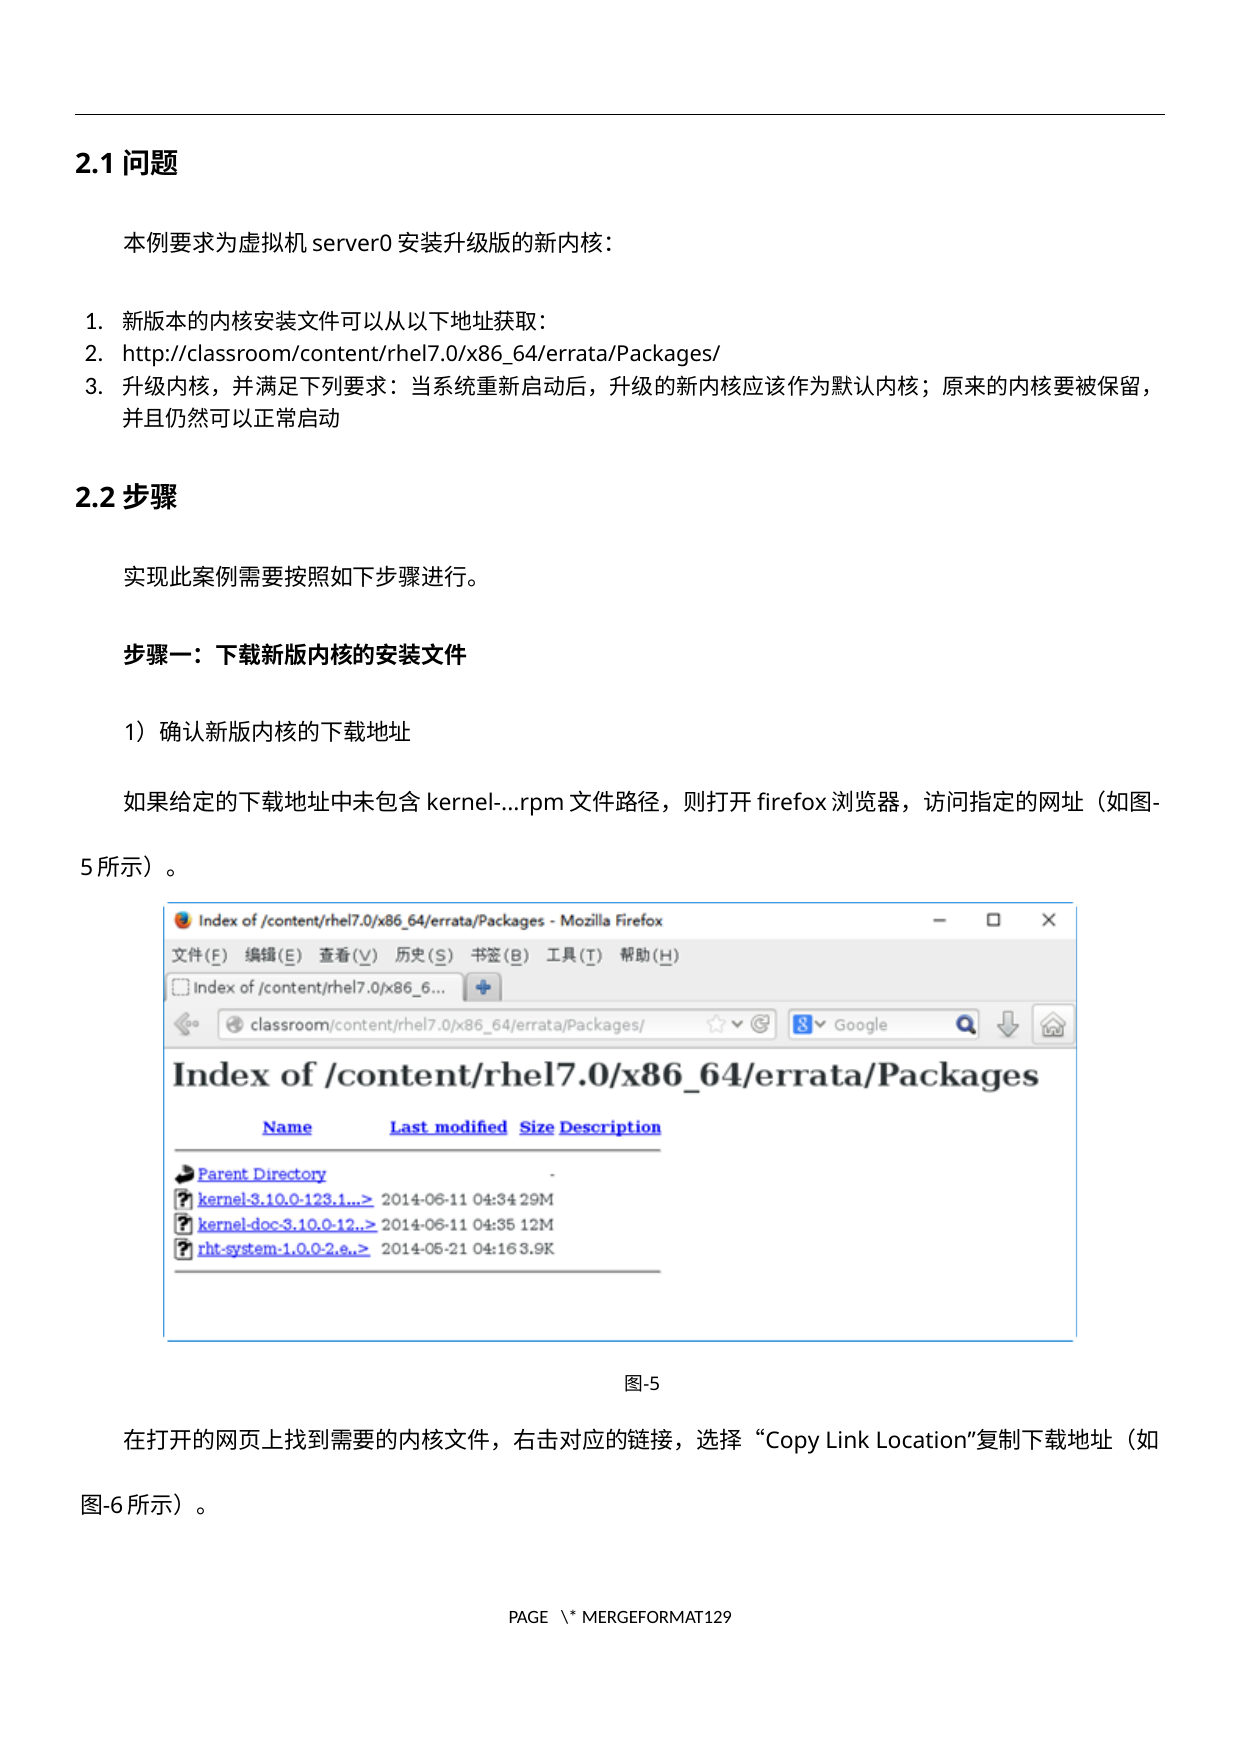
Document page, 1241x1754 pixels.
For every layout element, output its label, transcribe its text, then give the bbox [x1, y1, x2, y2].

text 1）确认新版内核的下载地址 [80, 698, 1161, 763]
list 升级内核，并满足下列要求：当系统重新启动后，升级的新内核应该作为默认内核；原来的内核要被保留，并且仍然可以正常启动 [84, 368, 1165, 433]
text 实现此案例需要按照如下步骤进行。 [80, 543, 1161, 608]
text 本例要求为虚拟机 server0安装升级版的新内核： [80, 209, 1161, 274]
text 在打开的网页上找到需要的内核文件，右击对应的链接，选择“Copy Link Location”复制下载地址（如图-6所示）。 [80, 1406, 1161, 1536]
list 新版本的内核安装文件可以从以下地址获取： [84, 303, 1165, 336]
subtitle 2.2 步骤 [75, 463, 1165, 528]
list http://classroom/content/rhel7.0/x86_64/errata/Packages/ [84, 336, 1165, 368]
subtitle 2.1 问题 [75, 129, 1165, 194]
picture [163, 902, 1078, 1342]
text 步骤一：下载新版内核的安装文件 [80, 621, 1161, 686]
text 如果给定的下载地址中未包含kernel-...rpm文件路径，则打开firefox浏览器，访问指定的网址（如图-5所示）。 [80, 768, 1161, 898]
text 图-5 [83, 1366, 1157, 1398]
